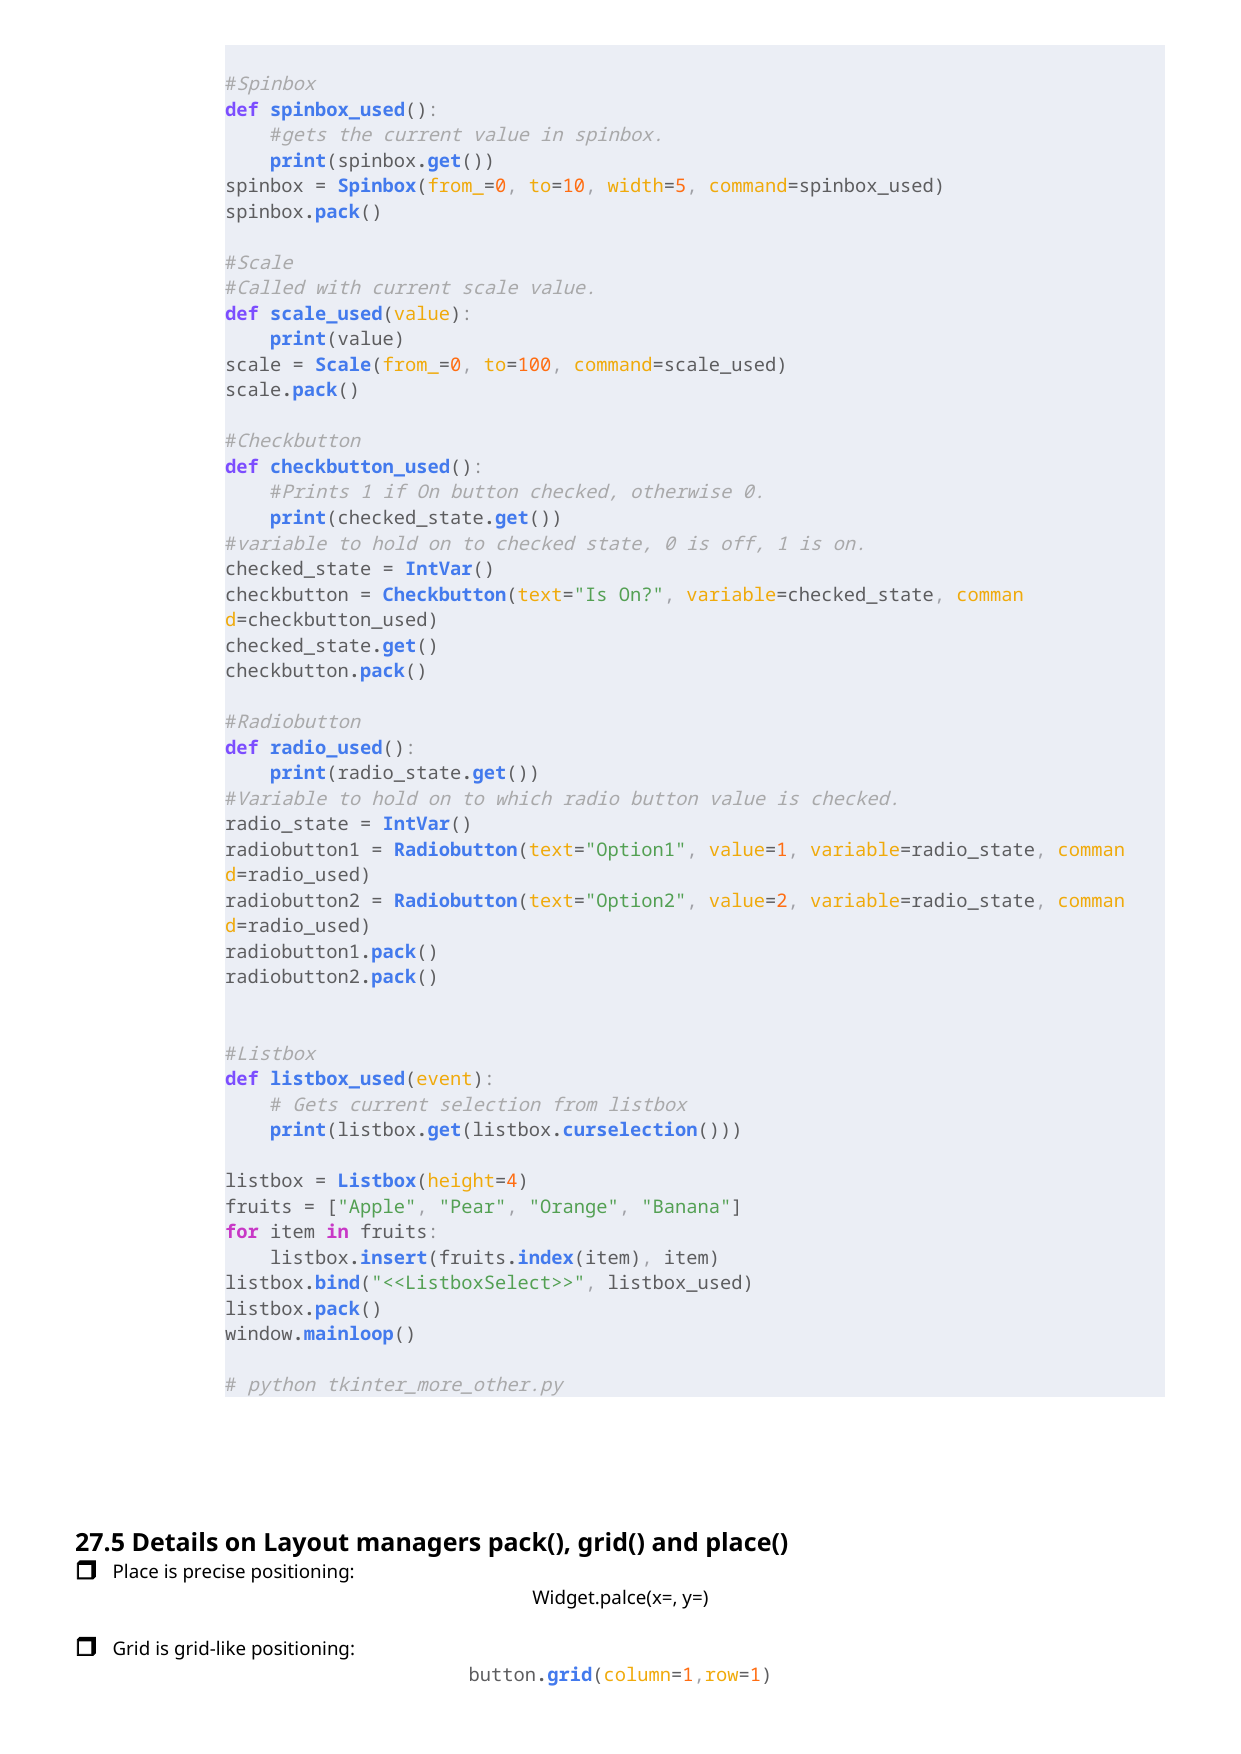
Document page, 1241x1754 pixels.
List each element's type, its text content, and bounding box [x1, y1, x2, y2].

text def listbox_used(event): [225, 1065, 1165, 1091]
text 27.5 Details on Layout managers pack(), grid() and place() [75, 1525, 1165, 1559]
text #Scale [225, 249, 1165, 275]
text print(checked_state.get()) [225, 504, 1165, 530]
text print(listbox.get(listbox.curselection())) [225, 1116, 1165, 1142]
text Widget.palce(x=, y=) [75, 1584, 1165, 1610]
text def radio_used(): [225, 734, 1165, 759]
text radiobutton1 = Radiobutton(text="Option1", value=1, variable=radio_state, command=radio_used) [225, 836, 1165, 887]
text #Listbox [225, 1040, 1165, 1065]
text print(spinbox.get()) [225, 147, 1165, 173]
text #Prints 1 if On button checked, otherwise 0. [225, 479, 1165, 504]
text # Gets current selection from listbox [225, 1091, 1165, 1116]
text print(radio_state.get()) [225, 759, 1165, 785]
text scale.pack() [225, 377, 1165, 402]
text checkbutton.pack() [225, 657, 1165, 683]
list Place is precise positioning: [75, 1559, 1165, 1584]
text listbox.pack() [225, 1295, 1165, 1321]
text #Variable to hold on to which radio button value is checked. [225, 785, 1165, 811]
text #Spinbox [225, 71, 1165, 96]
text print(value) [225, 326, 1165, 351]
text fruits = ["Apple", "Pear", "Orange", "Banana"] [225, 1193, 1165, 1218]
text #Radiobutton [225, 708, 1165, 734]
text radiobutton2 = Radiobutton(text="Option2", value=2, variable=radio_state, command=radio_used) [225, 887, 1165, 938]
text #gets the current value in spinbox. [225, 122, 1165, 147]
text button.grid(column=1,row=1) [75, 1661, 1165, 1686]
text listbox = Listbox(height=4) [225, 1167, 1165, 1193]
text def scale_used(value): [225, 300, 1165, 326]
text def spinbox_used(): [225, 96, 1165, 122]
list Grid is grid-like positioning: [75, 1635, 1165, 1661]
text listbox.bind("<<ListboxSelect>>", listbox_used) [225, 1269, 1165, 1295]
text radio_state = IntVar() [225, 811, 1165, 836]
text #Checkbutton [225, 428, 1165, 453]
text for item in fruits: [225, 1218, 1165, 1244]
text def checkbutton_used(): [225, 453, 1165, 479]
text window.mainloop() [225, 1321, 1165, 1346]
text checkbutton = Checkbutton(text="Is On?", variable=checked_state, command=checkbutton_used) [225, 581, 1165, 632]
text radiobutton1.pack() [225, 938, 1165, 964]
text #variable to hold on to checked state, 0 is off, 1 is on. [225, 530, 1165, 555]
text checked_state.get() [225, 632, 1165, 657]
text spinbox.pack() [225, 198, 1165, 224]
text #Called with current scale value. [225, 275, 1165, 300]
text scale = Scale(from_=0, to=100, command=scale_used) [225, 351, 1165, 377]
text spinbox = Spinbox(from_=0, to=10, width=5, command=spinbox_used) [225, 173, 1165, 198]
text # python tkinter_more_other.py [225, 1372, 1165, 1397]
text listbox.insert(fruits.index(item), item) [225, 1244, 1165, 1269]
text radiobutton2.pack() [225, 964, 1165, 989]
text checked_state = IntVar() [225, 555, 1165, 581]
